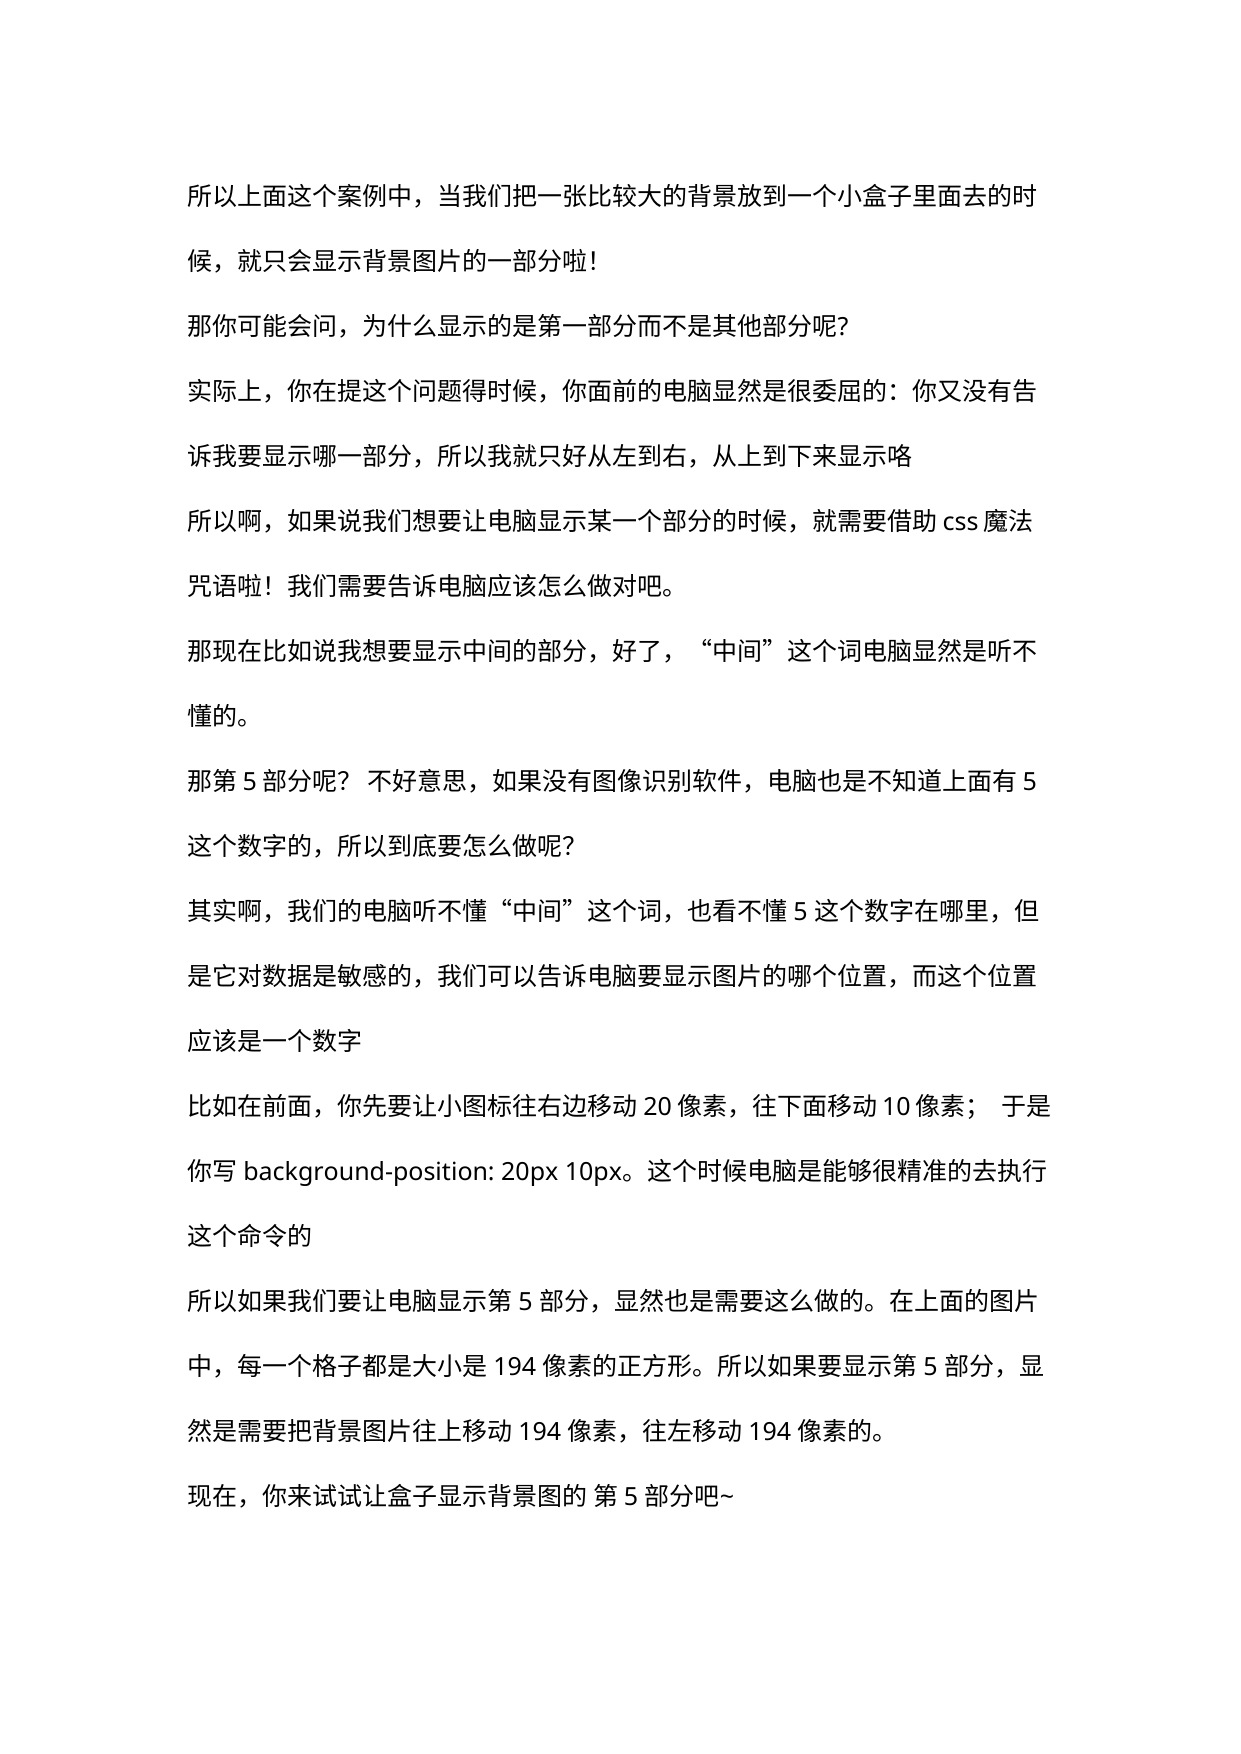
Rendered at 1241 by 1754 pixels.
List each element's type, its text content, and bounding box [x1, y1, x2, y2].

text 所以如果我们要让电脑显示第 5 部分，显然也是需要这么做的。在上面的图片中，每一个格子都是大小是 194 像素的正方形。所以如果要显示第 5 部分，显然是需要把背景图片往上移动 194 像素，往左移动 194 像素的。 [187, 1267, 1053, 1462]
text 所以上面这个案例中，当我们把一张比较大的背景放到一个小盒子里面去的时候，就只会显示背景图片的一部分啦！ [187, 162, 1053, 292]
text 那你可能会问，为什么显示的是第一部分而不是其他部分呢? [187, 292, 1053, 357]
text 那现在比如说我想要显示中间的部分，好了，“中间”这个词电脑显然是听不懂的。 [187, 617, 1053, 747]
text 那第5部分呢？ 不好意思，如果没有图像识别软件，电脑也是不知道上面有5这个数字的，所以到底要怎么做呢？ [187, 747, 1053, 877]
text 其实啊，我们的电脑听不懂“中间”这个词，也看不懂 5 这个数字在哪里，但是它对数据是敏感的，我们可以告诉电脑要显示图片的哪个位置，而这个位置应该是一个数字 [187, 877, 1053, 1072]
text 实际上，你在提这个问题得时候，你面前的电脑显然是很委屈的：你又没有告诉我要显示哪一部分，所以我就只好从左到右，从上到下来显示咯 [187, 357, 1053, 487]
text 比如在前面，你先要让小图标往右边移动 20像素，往下面移动10像素； 于是你写 background-position: 20px 10px。这个时候电脑是能够很精准的去执行这个命令的 [187, 1072, 1053, 1267]
text 所以啊，如果说我们想要让电脑显示某一个部分的时候，就需要借助css魔法咒语啦！我们需要告诉电脑应该怎么做对吧。 [187, 487, 1053, 617]
text 现在，你来试试让盒子显示背景图的 第 5 部分吧~ [187, 1462, 1053, 1527]
